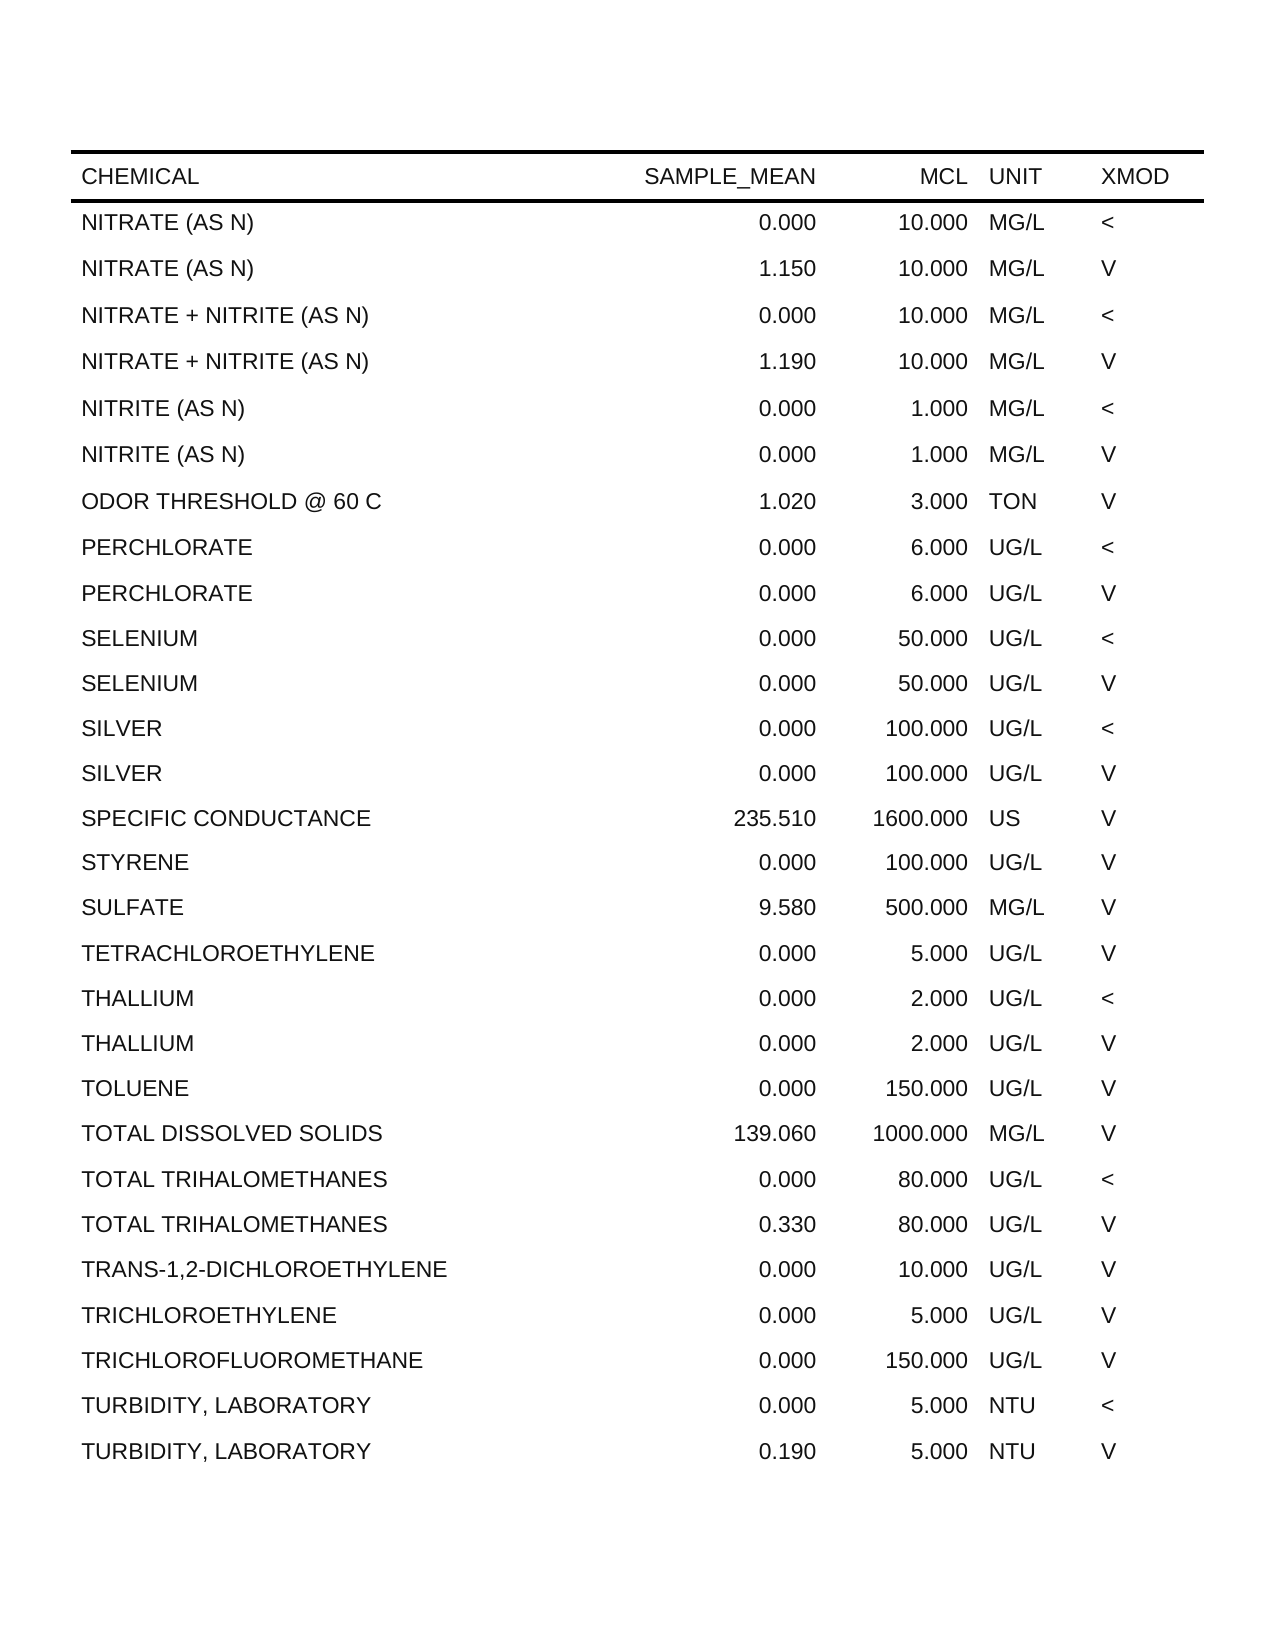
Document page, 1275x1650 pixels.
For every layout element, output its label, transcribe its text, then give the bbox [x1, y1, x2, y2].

table_header CHEMICAL [71, 154, 614, 198]
table_cell UG/L [978, 1201, 1090, 1247]
table_cell 0.000 [614, 930, 826, 975]
table_cell 0.000 [614, 661, 826, 706]
table_cell V [1090, 478, 1204, 525]
table_cell 0.000 [614, 525, 826, 570]
table_cell 0.000 [614, 1247, 826, 1292]
table_cell V [1090, 1247, 1204, 1292]
table_cell SELENIUM [71, 661, 614, 706]
table_cell 0.000 [614, 751, 826, 796]
table_cell < [1090, 706, 1204, 751]
table_cell 0.000 [614, 292, 826, 338]
table_cell TOLUENE [71, 1066, 614, 1111]
table_cell 1.150 [614, 245, 826, 292]
table_cell NTU [978, 1383, 1090, 1429]
table_cell 5.000 [826, 1429, 978, 1474]
table_cell V [1090, 1111, 1204, 1156]
table_cell NITRATE (AS N) [71, 203, 614, 245]
table_cell UG/L [978, 930, 1090, 975]
table_cell 0.000 [614, 1383, 826, 1429]
table_cell V [1090, 338, 1204, 385]
table_cell UG/L [978, 1156, 1090, 1201]
table_cell UG/L [978, 1247, 1090, 1292]
table_cell 1.020 [614, 478, 826, 525]
table_cell UG/L [978, 751, 1090, 796]
table_cell UG/L [978, 1066, 1090, 1111]
table_cell 0.000 [614, 385, 826, 431]
table_cell 0.000 [614, 570, 826, 615]
table_cell < [1090, 385, 1204, 431]
table_cell 100.000 [826, 840, 978, 885]
table_cell NITRATE + NITRITE (AS N) [71, 338, 614, 385]
table_cell 50.000 [826, 615, 978, 661]
table_cell UG/L [978, 975, 1090, 1021]
table_cell ODOR THRESHOLD @ 60 C [71, 478, 614, 525]
table_cell 6.000 [826, 525, 978, 570]
table_cell UG/L [978, 1338, 1090, 1383]
table_cell 2.000 [826, 975, 978, 1021]
table_cell 10.000 [826, 338, 978, 385]
table_cell 1.000 [826, 431, 978, 478]
table_cell 150.000 [826, 1338, 978, 1383]
table_cell 0.000 [614, 1066, 826, 1111]
table_cell 0.000 [614, 431, 826, 478]
table_cell < [1090, 292, 1204, 338]
table_cell 1000.000 [826, 1111, 978, 1156]
table_cell V [1090, 1429, 1204, 1474]
table_cell < [1090, 615, 1204, 661]
table_cell 0.000 [614, 1338, 826, 1383]
table_cell 9.580 [614, 885, 826, 930]
table_cell 1.190 [614, 338, 826, 385]
table_cell < [1090, 525, 1204, 570]
table_cell V [1090, 1021, 1204, 1066]
table_cell THALLIUM [71, 975, 614, 1021]
table_cell PERCHLORATE [71, 570, 614, 615]
table_cell 0.000 [614, 1156, 826, 1201]
table_cell V [1090, 1293, 1204, 1338]
table_cell 0.000 [614, 1021, 826, 1066]
table_cell V [1090, 885, 1204, 930]
table_cell SILVER [71, 751, 614, 796]
table_cell V [1090, 751, 1204, 796]
table_cell TRANS-1,2-DICHLOROETHYLENE [71, 1247, 614, 1292]
table_cell < [1090, 1156, 1204, 1201]
table_cell 10.000 [826, 1247, 978, 1292]
table_cell MG/L [978, 385, 1090, 431]
table_cell TURBIDITY, LABORATORY [71, 1429, 614, 1474]
table_cell 0.000 [614, 975, 826, 1021]
table_cell V [1090, 1066, 1204, 1111]
table_cell 2.000 [826, 1021, 978, 1066]
table_header SAMPLE_MEAN [614, 154, 826, 198]
table_cell MG/L [978, 292, 1090, 338]
table_cell 235.510 [614, 796, 826, 840]
table_cell PERCHLORATE [71, 525, 614, 570]
table_cell TRICHLOROETHYLENE [71, 1293, 614, 1338]
table_cell V [1090, 431, 1204, 478]
table_cell MG/L [978, 203, 1090, 245]
table_cell SELENIUM [71, 615, 614, 661]
table_cell 5.000 [826, 1293, 978, 1338]
table_cell 1.000 [826, 385, 978, 431]
table_cell 6.000 [826, 570, 978, 615]
table_cell SPECIFIC CONDUCTANCE [71, 796, 614, 840]
table_cell NITRITE (AS N) [71, 431, 614, 478]
table_cell 3.000 [826, 478, 978, 525]
table_cell V [1090, 1338, 1204, 1383]
table_cell TRICHLOROFLUOROMETHANE [71, 1338, 614, 1383]
table_cell US [978, 796, 1090, 840]
table_cell 139.060 [614, 1111, 826, 1156]
table_cell 100.000 [826, 706, 978, 751]
table_cell 0.000 [614, 203, 826, 245]
table_cell V [1090, 570, 1204, 615]
table_cell 10.000 [826, 292, 978, 338]
table_cell NITRITE (AS N) [71, 385, 614, 431]
table_cell TOTAL TRIHALOMETHANES [71, 1201, 614, 1247]
table_header XMOD [1090, 154, 1204, 198]
table_cell < [1090, 1383, 1204, 1429]
table_cell 0.000 [614, 840, 826, 885]
table_cell TON [978, 478, 1090, 525]
table_cell UG/L [978, 661, 1090, 706]
table_cell STYRENE [71, 840, 614, 885]
table_cell NTU [978, 1429, 1090, 1474]
table_cell V [1090, 840, 1204, 885]
table_cell V [1090, 245, 1204, 292]
table_cell V [1090, 796, 1204, 840]
table_cell 5.000 [826, 930, 978, 975]
table_cell SILVER [71, 706, 614, 751]
table_cell 0.190 [614, 1429, 826, 1474]
table_cell 100.000 [826, 751, 978, 796]
table_cell UG/L [978, 525, 1090, 570]
table_cell V [1090, 930, 1204, 975]
table_cell 80.000 [826, 1156, 978, 1201]
table_cell TOTAL TRIHALOMETHANES [71, 1156, 614, 1201]
table_cell 10.000 [826, 203, 978, 245]
table_cell 50.000 [826, 661, 978, 706]
table_cell 150.000 [826, 1066, 978, 1111]
table_cell < [1090, 203, 1204, 245]
table_cell V [1090, 1201, 1204, 1247]
table_cell UG/L [978, 840, 1090, 885]
table_cell TETRACHLOROETHYLENE [71, 930, 614, 975]
table_cell 1600.000 [826, 796, 978, 840]
table_cell TURBIDITY, LABORATORY [71, 1383, 614, 1429]
table_cell V [1090, 661, 1204, 706]
table_cell UG/L [978, 570, 1090, 615]
table_cell NITRATE (AS N) [71, 245, 614, 292]
table_cell UG/L [978, 1021, 1090, 1066]
table_cell MG/L [978, 1111, 1090, 1156]
table_cell 0.000 [614, 615, 826, 661]
table_cell 5.000 [826, 1383, 978, 1429]
table_cell 0.000 [614, 706, 826, 751]
table_cell SULFATE [71, 885, 614, 930]
table_cell TOTAL DISSOLVED SOLIDS [71, 1111, 614, 1156]
table_cell 80.000 [826, 1201, 978, 1247]
table_cell MG/L [978, 885, 1090, 930]
table_header MCL [826, 154, 978, 198]
table_cell MG/L [978, 431, 1090, 478]
table_cell 0.000 [614, 1293, 826, 1338]
table_cell THALLIUM [71, 1021, 614, 1066]
table_cell 0.330 [614, 1201, 826, 1247]
table_cell MG/L [978, 245, 1090, 292]
table_header UNIT [978, 154, 1090, 198]
table_cell NITRATE + NITRITE (AS N) [71, 292, 614, 338]
table_cell UG/L [978, 1293, 1090, 1338]
table_cell MG/L [978, 338, 1090, 385]
table_cell 500.000 [826, 885, 978, 930]
table_cell UG/L [978, 706, 1090, 751]
table_cell 10.000 [826, 245, 978, 292]
table_cell UG/L [978, 615, 1090, 661]
table_cell < [1090, 975, 1204, 1021]
